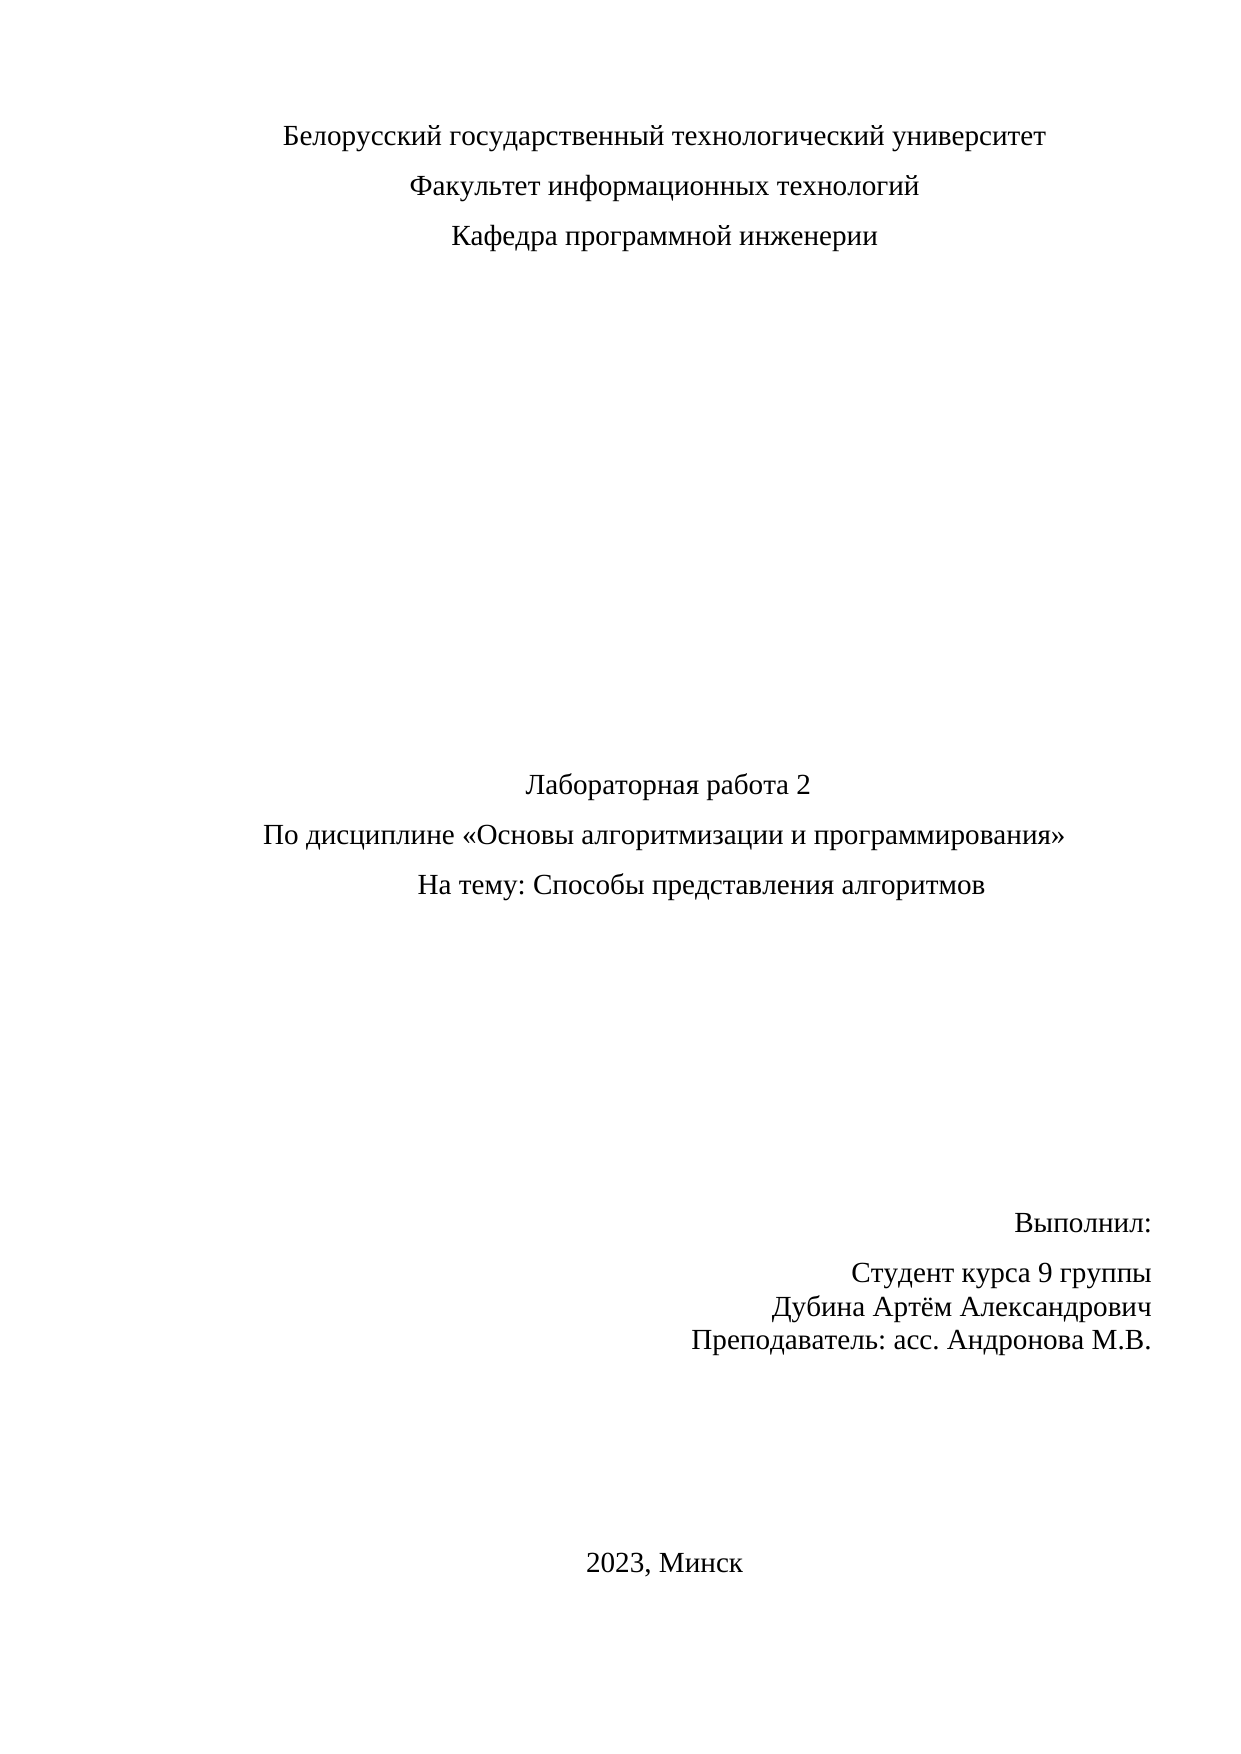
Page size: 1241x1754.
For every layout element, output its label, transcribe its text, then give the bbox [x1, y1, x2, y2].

text По дисциплине «Основы алгоритмизации и программирования» [177, 817, 1152, 851]
text На тему: Способы представления алгоритмов [177, 867, 1152, 901]
text Факультет информационных технологий [177, 168, 1152, 202]
text Студент курса 9 группы Дубина Артём Александрович Преподаватель: асс. Андронова М.В. [177, 1255, 1152, 1356]
text Кафедра программной инженерии [177, 218, 1152, 252]
text 2023, Минск [177, 1373, 1152, 1579]
text Лабораторная работа 2 [177, 297, 1152, 801]
text Выполнил: [177, 918, 1152, 1239]
text Белорусский государственный технологический университет [177, 118, 1152, 152]
